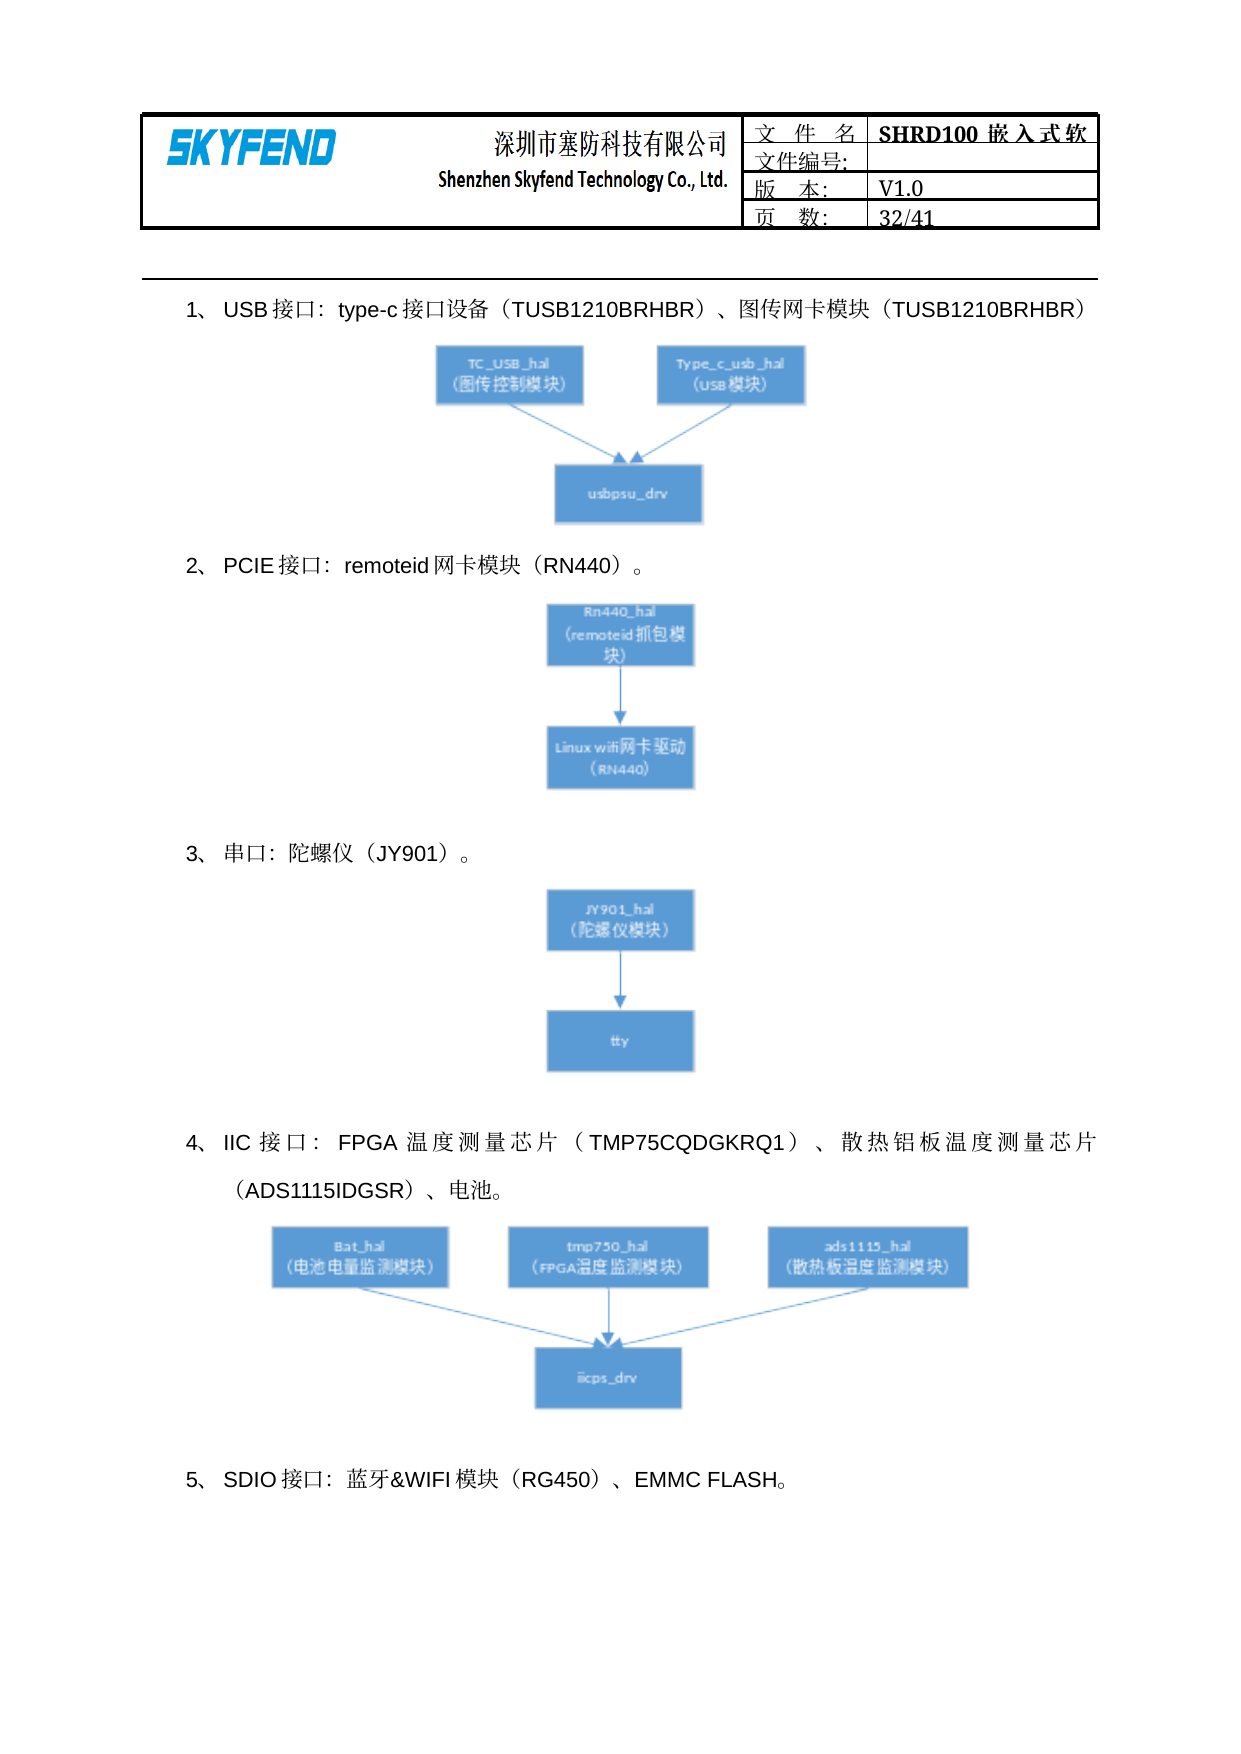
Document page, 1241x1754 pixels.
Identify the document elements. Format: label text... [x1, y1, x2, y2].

list USB接口：type-c接口设备（TUSB1210BRHBR）、图传网卡模块（TUSB1210BRHBR） [186, 292, 1098, 324]
list 串口：陀螺仪（JY901）。 [186, 836, 1098, 868]
list PCIE接口：remoteid网卡模块（RN440）。 [186, 548, 1098, 580]
picture [161, 119, 732, 199]
list SDIO接口：蓝牙&WIFI模块（RG450）、EMMC FLASH。 [186, 1461, 1098, 1494]
list IIC接口：FPGA温度测量芯片（TMP75CQDGKRQ1）、散热铝板温度测量芯片（ADS1115IDGSR）、电池。 [186, 1124, 1098, 1206]
